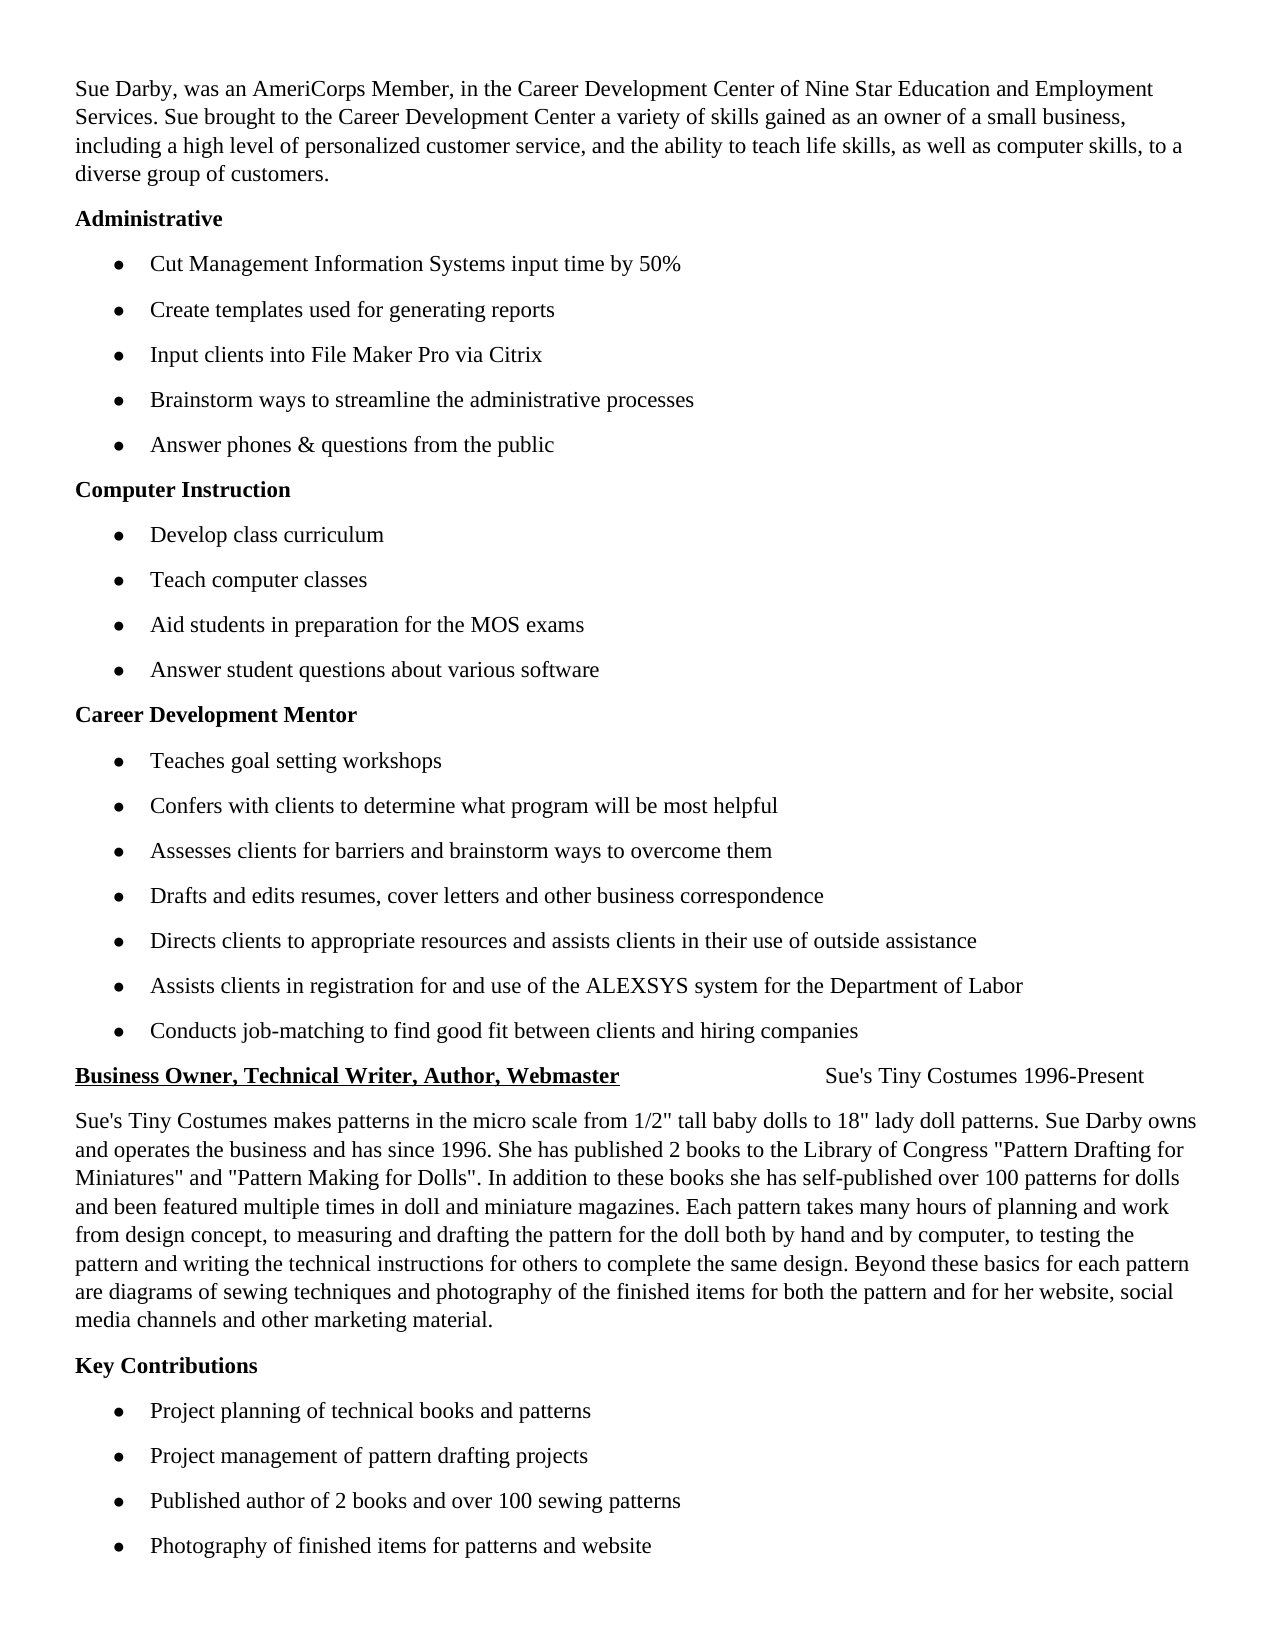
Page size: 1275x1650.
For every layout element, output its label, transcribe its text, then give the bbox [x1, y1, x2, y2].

list Aid students in preparation for the MOS exams [112, 611, 1200, 638]
list Answer student questions about various software [112, 656, 1200, 683]
list Directs clients to appropriate resources and assists clients in their use of outside assistance [112, 927, 1200, 953]
list Photography of finished items for patterns and website [112, 1532, 1200, 1558]
list Teach computer classes [112, 566, 1200, 593]
text Business Owner, Technical Writer, Author, Webmaster Sue's Tiny Costumes 1996-Present [75, 1062, 1200, 1089]
list Answer phones & questions from the public [112, 431, 1200, 457]
list Teaches goal setting workshops [112, 747, 1200, 773]
text Computer Instruction [75, 476, 1200, 502]
text Key Contributions [75, 1352, 1200, 1378]
list Cut Management Information Systems input time by 50% [112, 251, 1200, 277]
list Brainstorm ways to streamline the administrative processes [112, 386, 1200, 412]
list Published author of 2 books and over 100 sewing patterns [112, 1487, 1200, 1513]
list Input clients into File Maker Pro via Citrix [112, 341, 1200, 367]
list Drafts and edits resumes, cover letters and other business correspondence [112, 882, 1200, 908]
text Sue Darby, was an AmeriCorps Member, in the Career Development Center of Nine Star Education and Employment Services. Sue brought to the Career Development Center a variety of skills gained as an owner of a small business, including a high level of personalized customer service, and the ability to teach life skills, as well as computer skills, to a diverse group of customers. [75, 75, 1200, 187]
text Career Development Mentor [75, 702, 1200, 728]
list Project planning of technical books and patterns [112, 1397, 1200, 1423]
list Create templates used for generating reports [112, 296, 1200, 322]
list Conducts job-matching to find good fit between clients and hiring companies [112, 1017, 1200, 1044]
list Project management of pattern drafting projects [112, 1442, 1200, 1468]
text Sue's Tiny Costumes makes patterns in the micro scale from 1/2" tall baby dolls to 18" lady doll patterns. Sue Darby owns and operates the business and has since 1996. She has published 2 books to the Library of Congress "Pattern Drafting for Miniatures" and "Pattern Making for Dolls". In addition to these books she has self-published over 100 patterns for dolls and been featured multiple times in doll and miniature magazines. Each pattern takes many hours of planning and work from design concept, to measuring and drafting the pattern for the doll both by hand and by computer, to testing the pattern and writing the technical instructions for others to complete the same design. Beyond these basics for each pattern are diagrams of sewing techniques and photography of the finished items for both the pattern and for her website, social media channels and other marketing material. [75, 1107, 1200, 1333]
list Confers with clients to determine what program will be most helpful [112, 792, 1200, 818]
text Administrative [75, 205, 1200, 232]
list Assists clients in registration for and use of the ALEXSYS system for the Department of Labor [112, 972, 1200, 998]
list Assesses clients for barriers and brainstorm ways to overcome them [112, 837, 1200, 863]
list Develop class curriculum [112, 521, 1200, 547]
